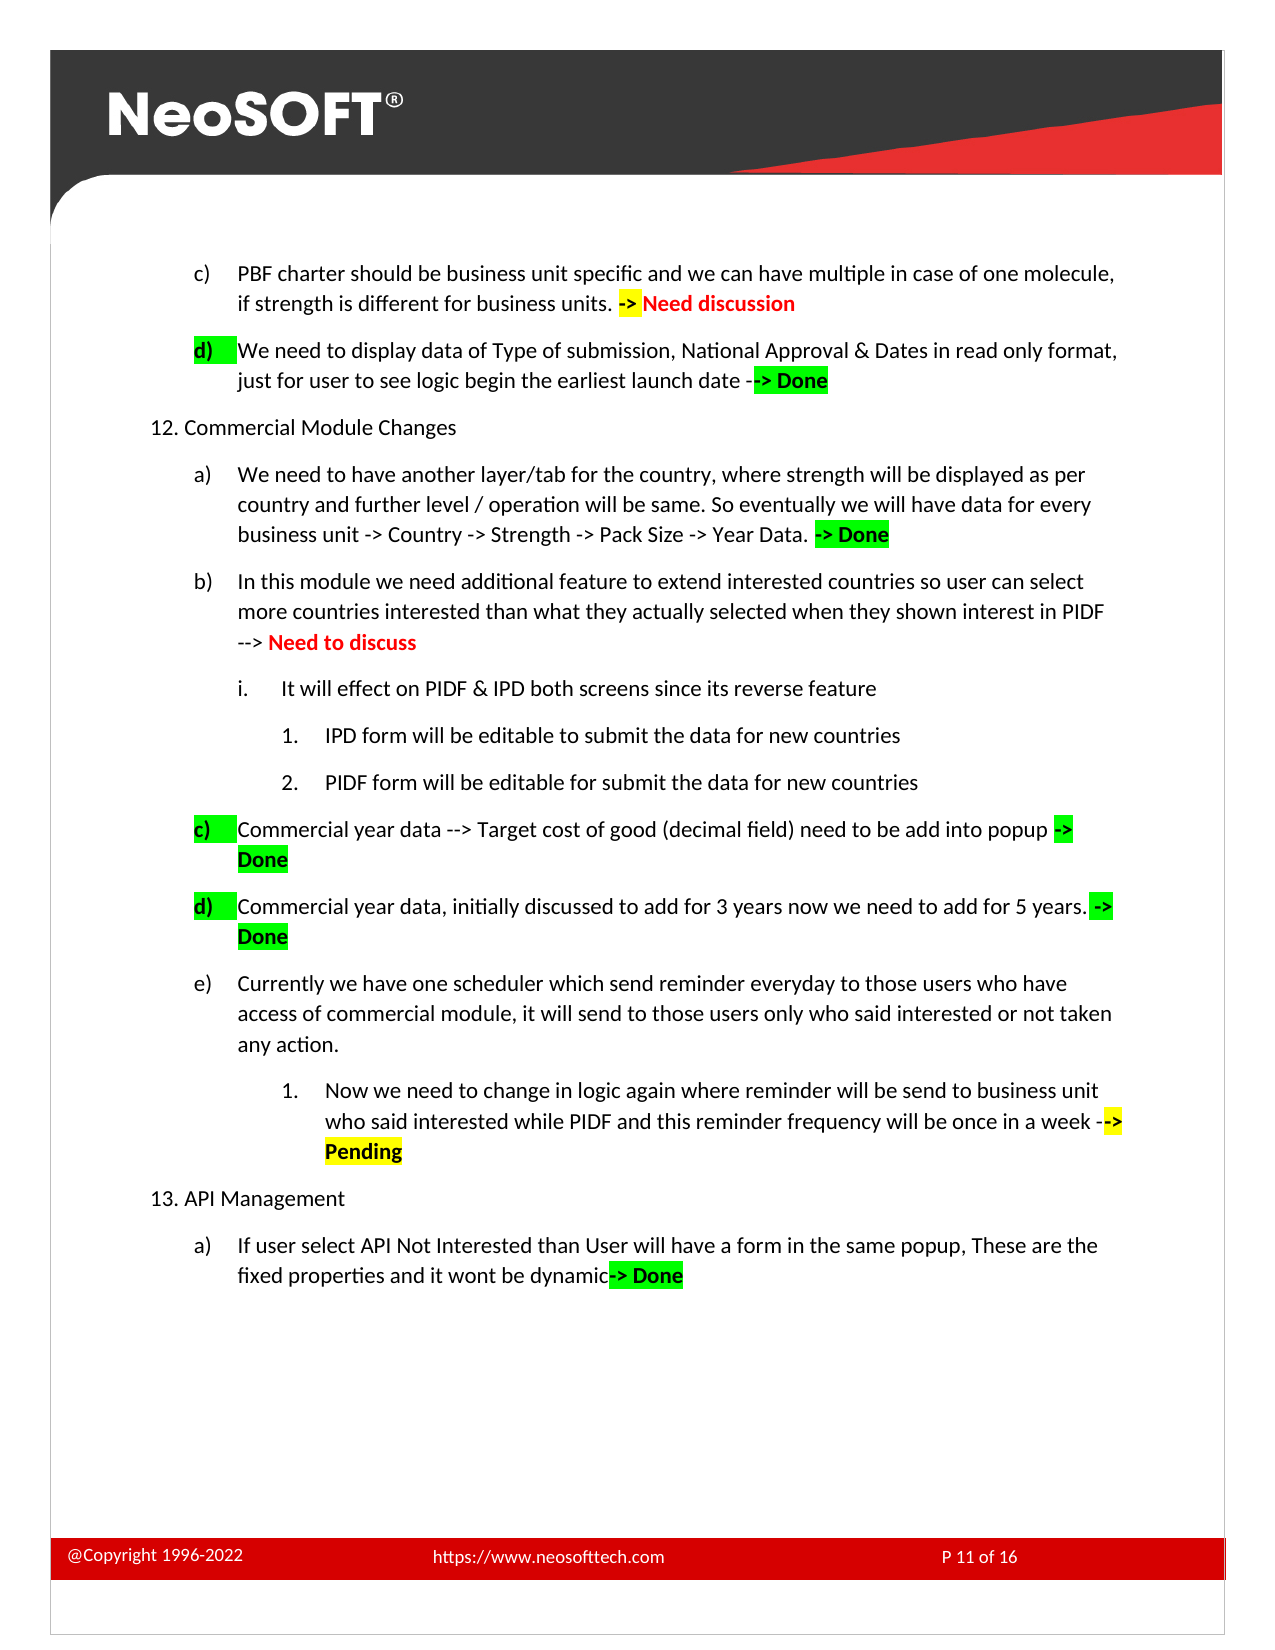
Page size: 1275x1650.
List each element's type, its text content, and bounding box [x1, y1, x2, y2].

list We need to have another layer/tab for the country, where strength will be displayed as per country and further level / operation will be same. So eventually we will have data for every business unit -> Country -> Strength -> Pack Size -> Year Data. -> Done [194, 460, 1125, 548]
list PBF charter should be business unit specific and we can have multiple in case of one molecule, if strength is different for business units. -> Need discussion [194, 244, 1125, 317]
list Commercial year data --> Target cost of good (decimal field) need to be add into popup -> Done [194, 815, 1125, 873]
list Commercial year data, initially discussed to add for 3 years now we need to add for 5 years. -> Done [194, 892, 1125, 950]
list PIDF form will be editable for submit the data for new countries [281, 768, 1125, 796]
list Currently we have one scheduler which send reminder everyday to those users who have access of commercial module, it will send to those users only who said interested or not taken any action. [194, 969, 1125, 1058]
list Now we need to change in logic again where reminder will be send to business unit who said interested while PIDF and this reminder frequency will be once in a week --> Pending [281, 1077, 1125, 1165]
list API Management [150, 1184, 1125, 1212]
list We need to display data of Type of submission, National Approval & Dates in read only format, just for user to see logic begin the earliest launch date --> Done [194, 336, 1125, 394]
list If user select API Not Interested than User will have a form in the same popup, These are the fixed properties and it wont be dynamic-> Done [194, 1231, 1125, 1289]
list Commercial Module Changes [150, 413, 1125, 441]
list It will effect on PIDF & IPD both screens since its reverse feature [237, 674, 1125, 702]
picture [50, 50, 1221, 244]
list In this module we need additional feature to extend interested countries so user can select more countries interested than what they actually selected when they shown interest in PIDF --> Need to discuss [194, 567, 1125, 656]
list IPD form will be editable to submit the data for new countries [281, 721, 1125, 749]
